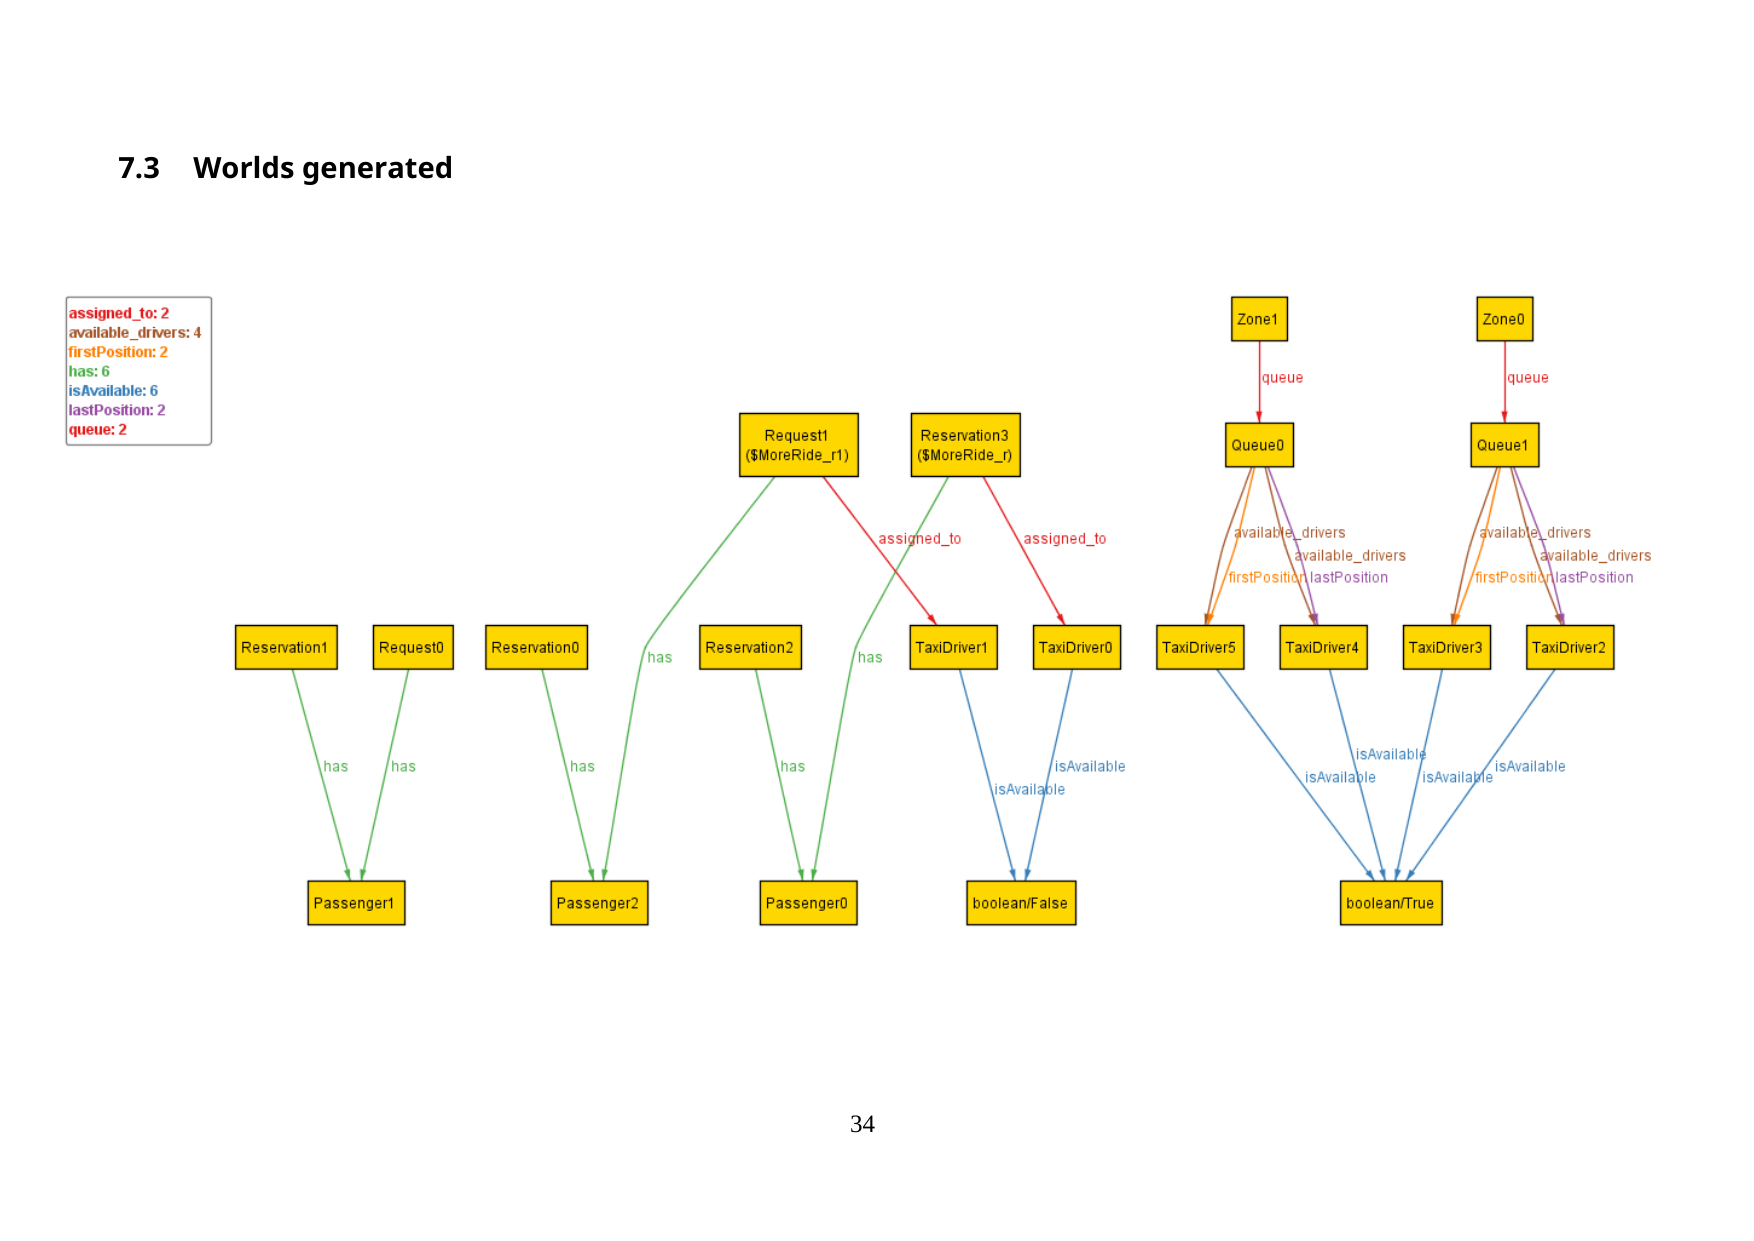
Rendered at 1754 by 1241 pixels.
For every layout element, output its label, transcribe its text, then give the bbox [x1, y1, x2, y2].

picture [55, 287, 1669, 940]
subtitle Worlds generated [118, 147, 1606, 187]
